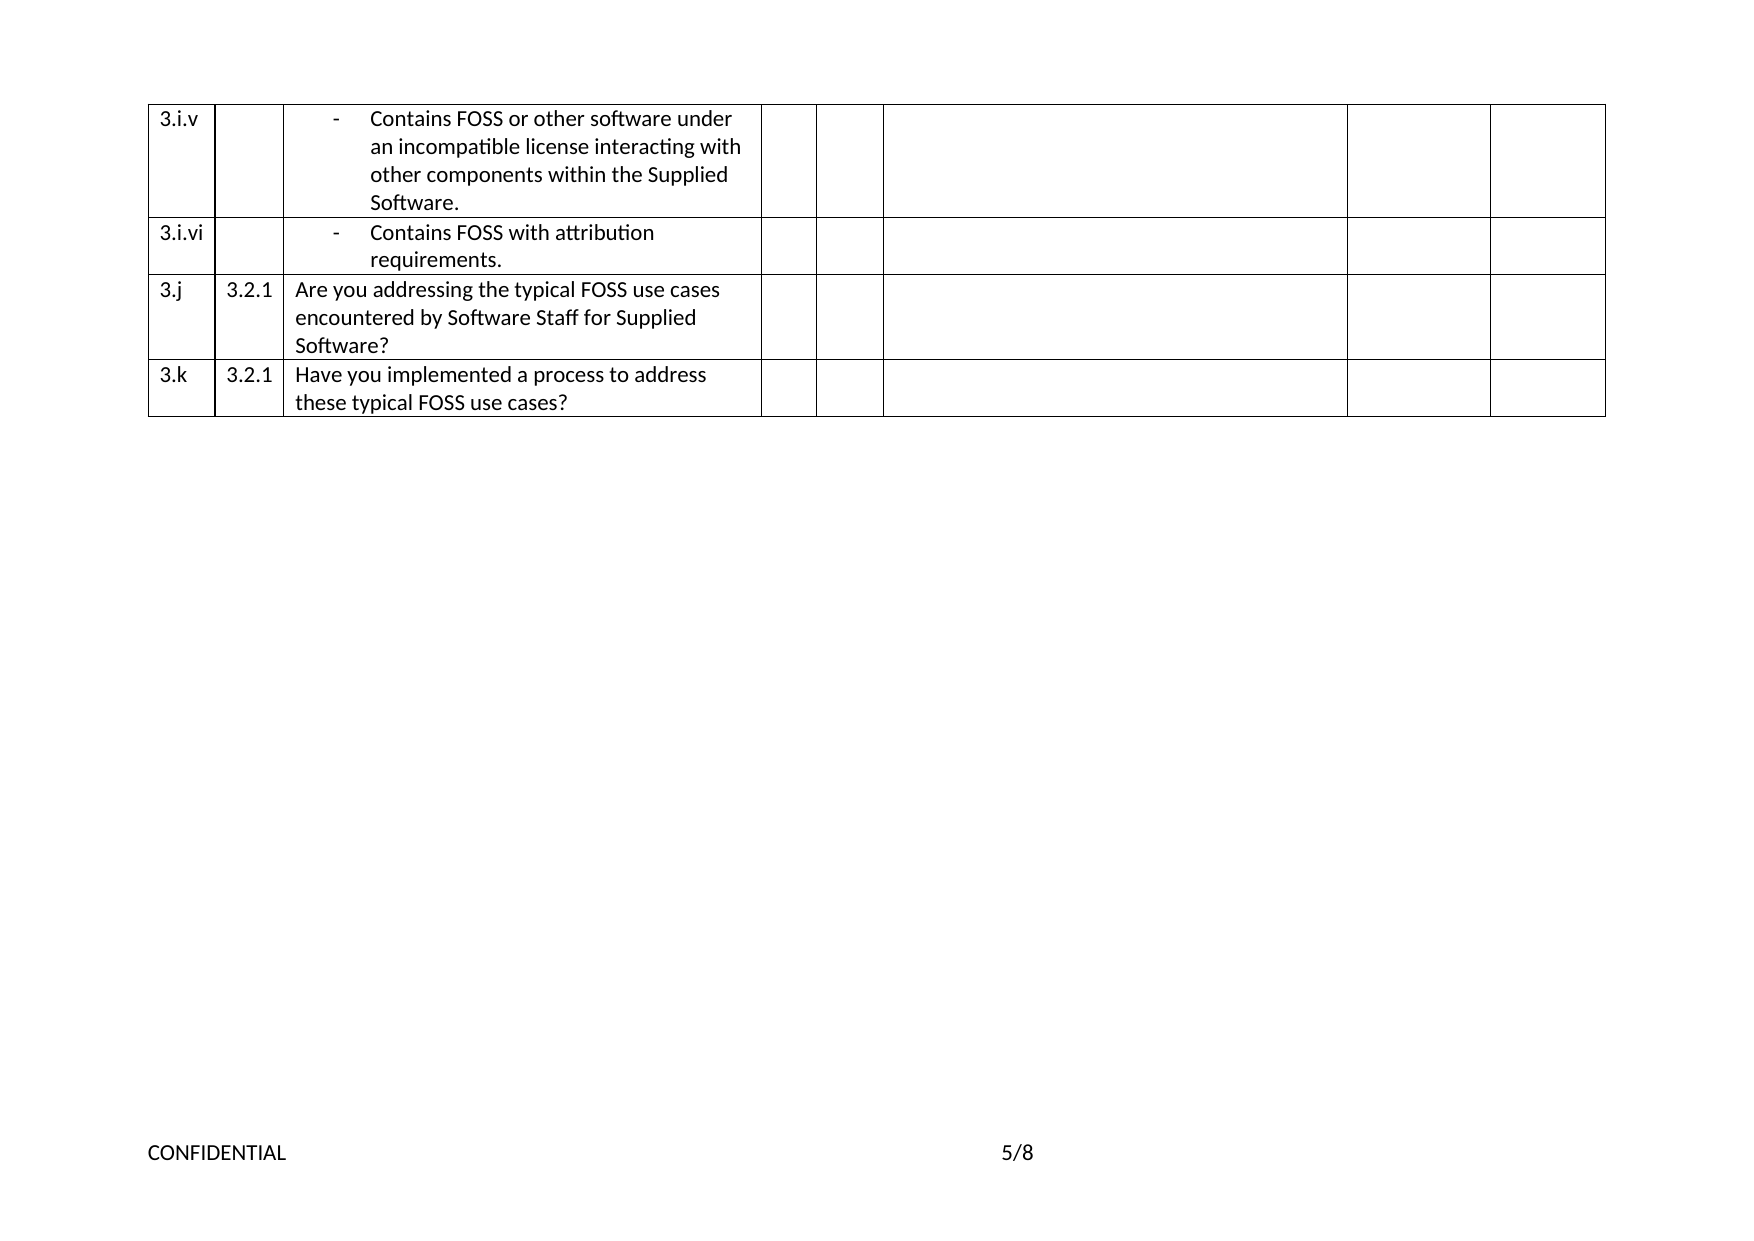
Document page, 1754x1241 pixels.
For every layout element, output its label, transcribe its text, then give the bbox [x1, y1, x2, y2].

table_cell [1491, 218, 1605, 274]
table_cell [216, 218, 283, 274]
table_cell [884, 275, 1347, 359]
table_cell 3.2.1 [216, 275, 283, 359]
table_cell Contains FOSS or other software under an incompatible license interacting with other components within the Supplied Software. [284, 105, 761, 217]
table_cell [817, 218, 883, 274]
table_cell [216, 105, 283, 217]
table_cell 3.j [149, 275, 214, 359]
table_cell Contains FOSS with attribution requirements. [284, 218, 761, 274]
table_cell [1491, 105, 1605, 217]
table_cell [1491, 275, 1605, 359]
table_cell [884, 360, 1347, 416]
table_cell [1491, 360, 1605, 416]
table_cell 3.i.v [149, 105, 214, 217]
table_cell [1348, 360, 1490, 416]
table_cell 3.k [149, 360, 214, 416]
table_cell [817, 275, 883, 359]
table_cell [762, 360, 816, 416]
table_cell [1348, 275, 1490, 359]
table_cell [1348, 218, 1490, 274]
table_cell [817, 360, 883, 416]
table_cell [884, 218, 1347, 274]
table_cell [1348, 105, 1490, 217]
table_cell 3.i.vi [149, 218, 214, 274]
table_cell [817, 105, 883, 217]
table_cell [762, 218, 816, 274]
table_cell [762, 105, 816, 217]
table_cell Have you implemented a process to address these typical FOSS use cases? [284, 360, 761, 416]
table_cell 3.2.1 [216, 360, 283, 416]
table_cell [762, 275, 816, 359]
table_cell Are you addressing the typical FOSS use cases encountered by Software Staff for Supplied Software? [284, 275, 761, 359]
table_cell [884, 105, 1347, 217]
